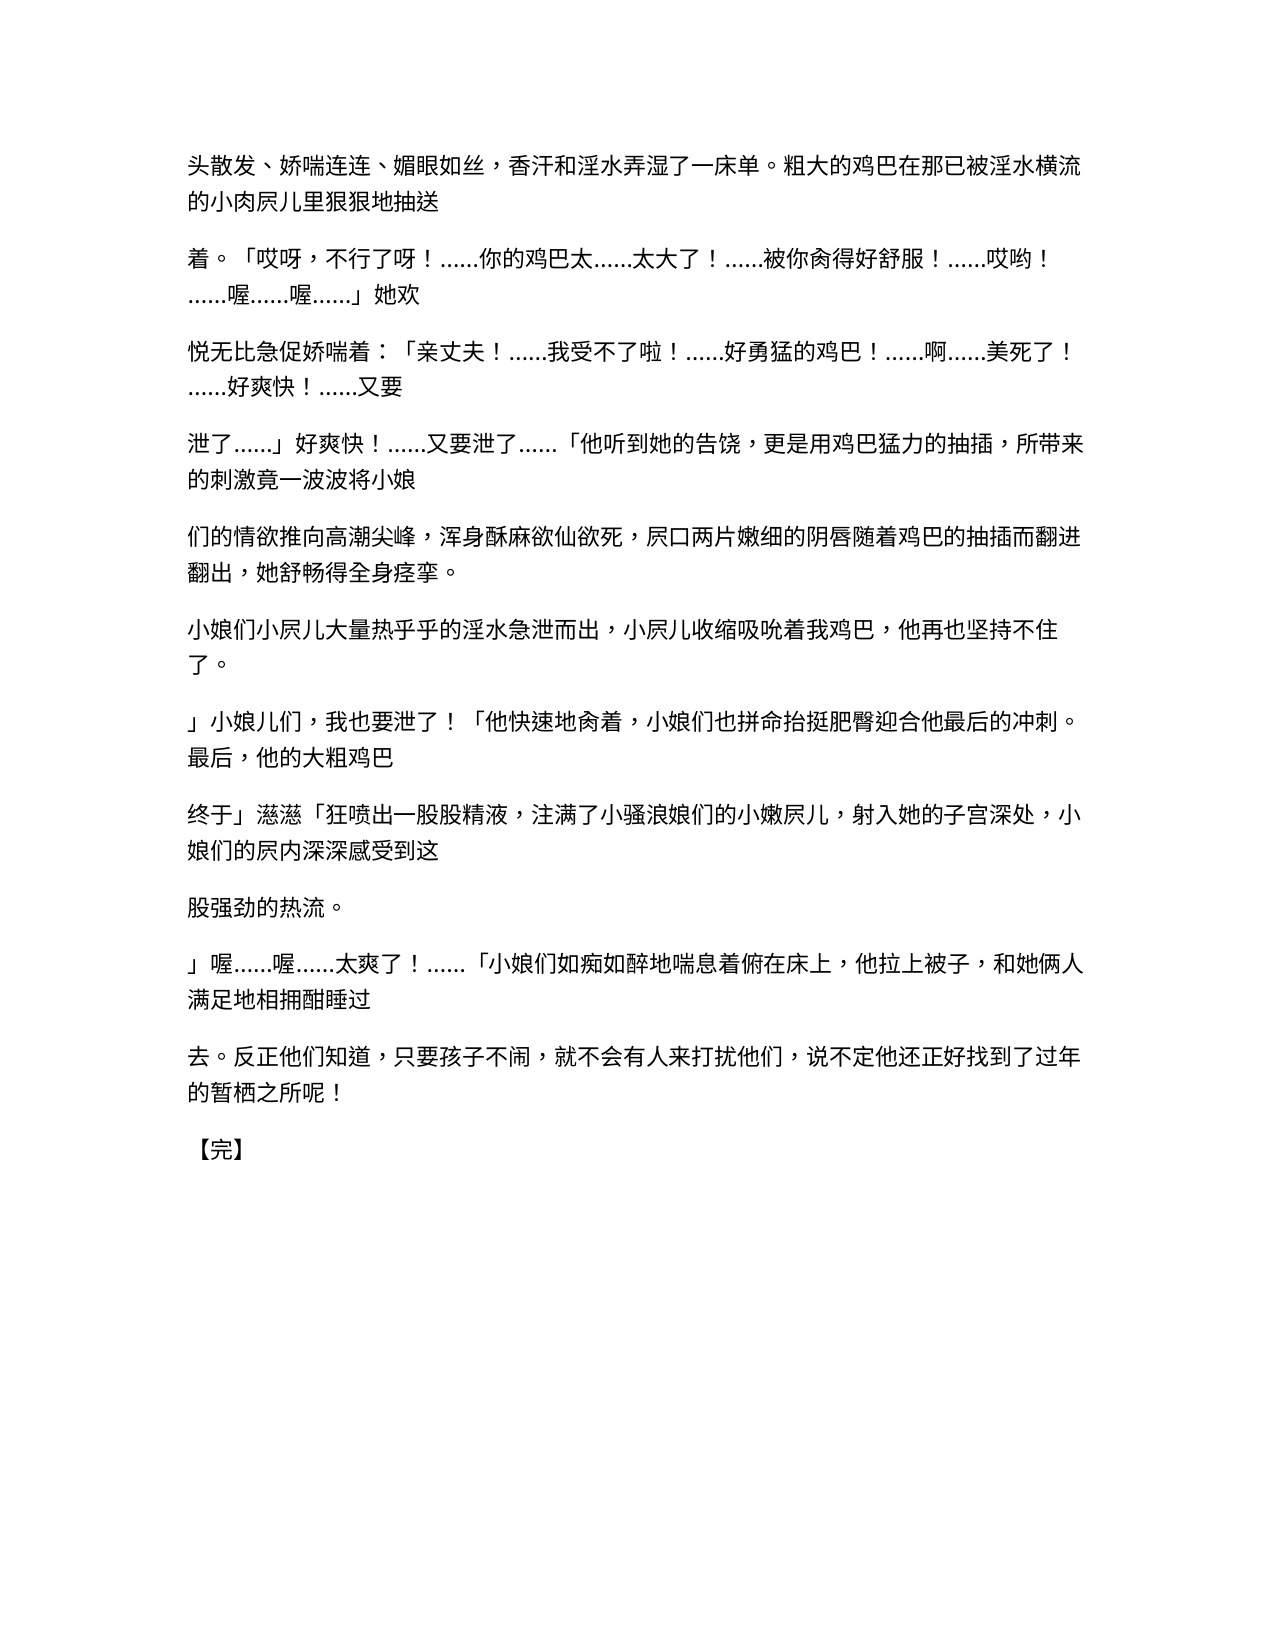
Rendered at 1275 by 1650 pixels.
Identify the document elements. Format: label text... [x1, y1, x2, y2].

text 泄了……」好爽快！……又要泄了……「他听到她的告饶，更是用鸡巴猛力的抽插，所带来的刺激竟一波波将小娘 [187, 428, 1087, 495]
text 终于」濨濨「狂喷出一股股精液，注满了小骚浪娘们的小嫩屄儿，射入她的子宫深处，小娘们的屄内深深感受到这 [187, 799, 1087, 866]
text 」小娘儿们，我也要泄了！「他快速地肏着，小娘们也拼命抬挺肥臀迎合他最后的冲刺。最后，他的大粗鸡巴 [187, 706, 1087, 773]
text 头散发、娇喘连连、媚眼如丝，香汗和淫水弄湿了一床单。粗大的鸡巴在那已被淫水横流的小肉屄儿里狠狠地抽送 [187, 150, 1087, 217]
text 」喔……喔……太爽了！……「小娘们如痴如醉地喘息着俯在床上，他拉上被子，和她俩人满足地相拥酣睡过 [187, 948, 1087, 1016]
text 【完】 [187, 1134, 1087, 1165]
text 小娘们小屄儿大量热乎乎的淫水急泄而出，小屄儿收缩吸吮着我鸡巴，他再也坚持不住了。 [187, 613, 1087, 681]
text 去。反正他们知道，只要孩子不闹，就不会有人来打扰他们，说不定他还正好找到了过年的暂栖之所呢！ [187, 1041, 1087, 1108]
text 悦无比急促娇喘着：「亲丈夫！……我受不了啦！……好勇猛的鸡巴！……啊……美死了！……好爽快！……又要 [187, 335, 1087, 403]
text 们的情欲推向高潮尖峰，浑身酥麻欲仙欲死，屄口两片嫩细的阴唇随着鸡巴的抽插而翻进翻出，她舒畅得全身痉挛。 [187, 521, 1087, 588]
text 股强劲的热流。 [187, 892, 1087, 923]
text 着。「哎呀，不行了呀！……你的鸡巴太……太大了！……被你肏得好舒服！……哎哟！……喔……喔……」她欢 [187, 243, 1087, 310]
